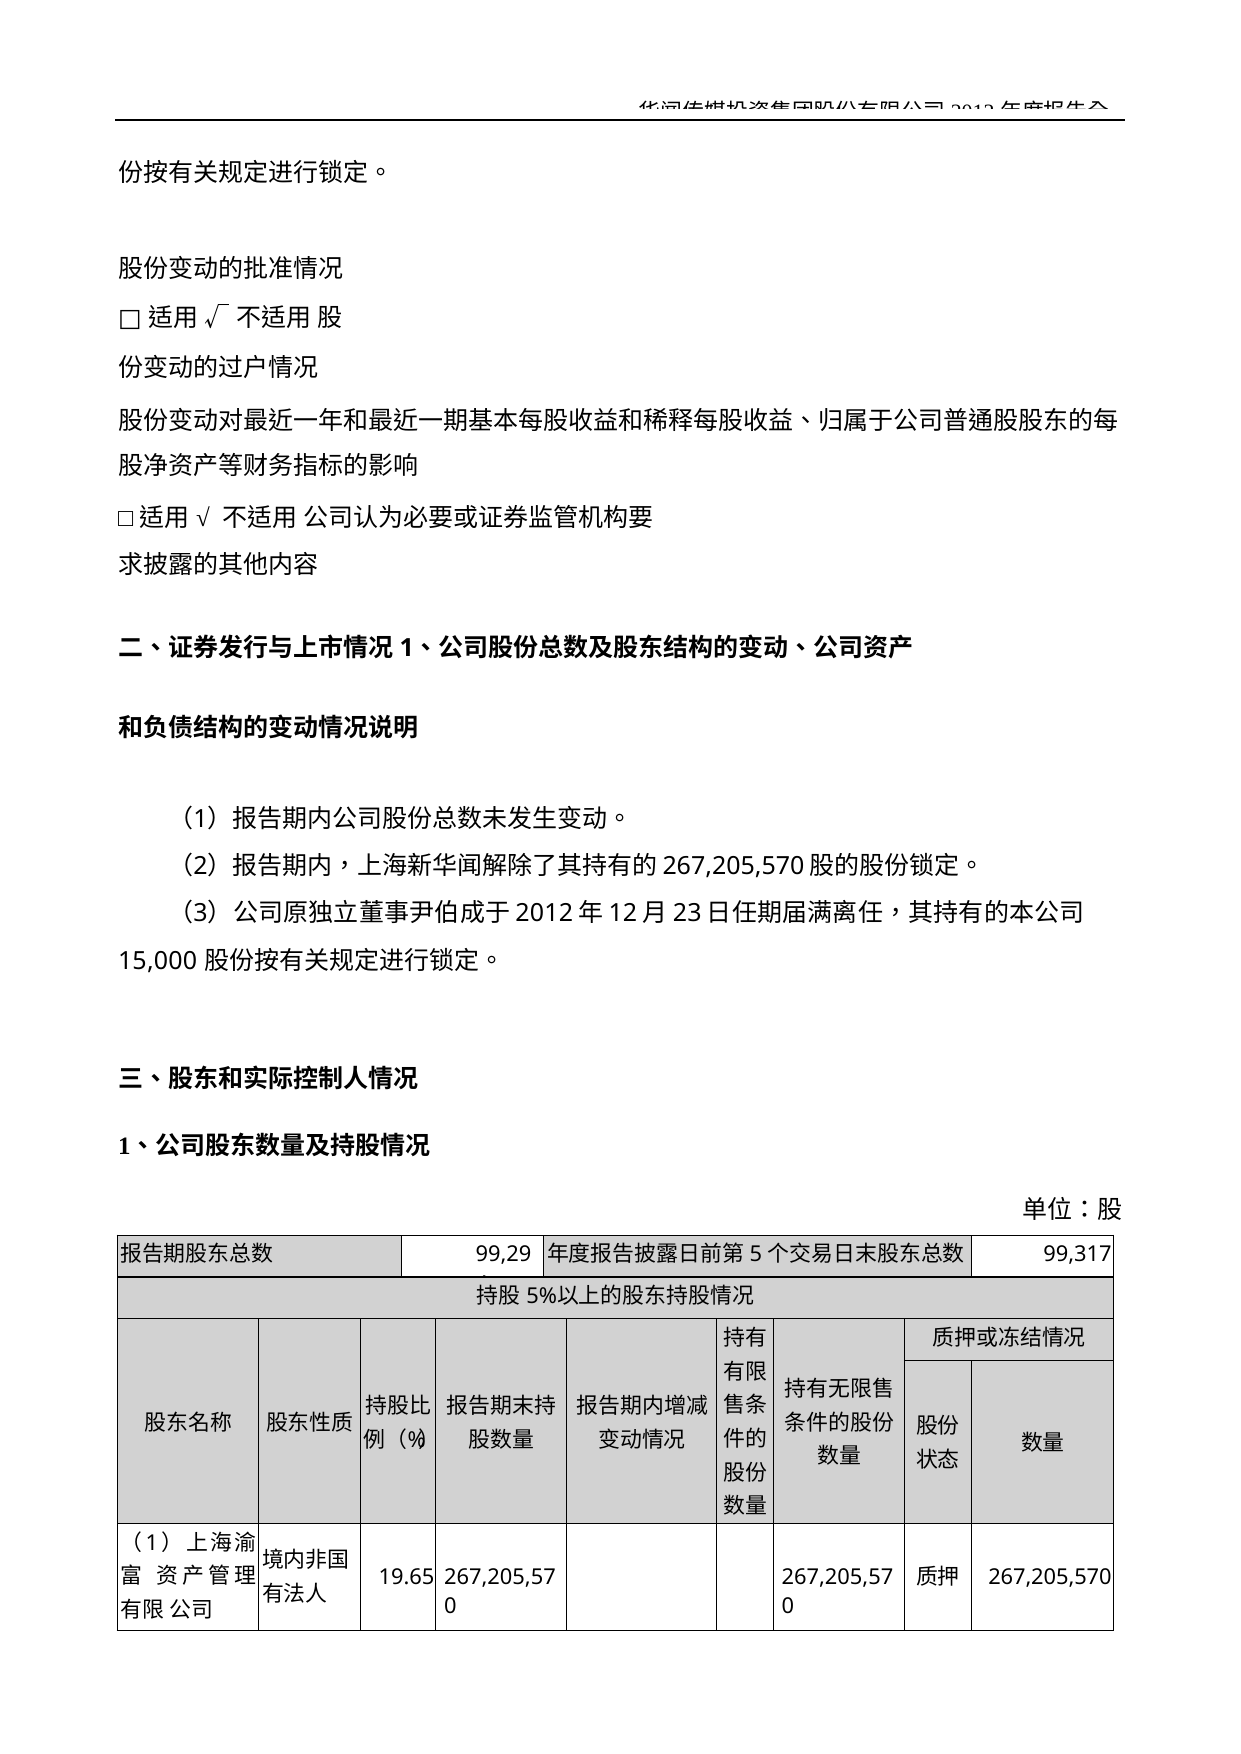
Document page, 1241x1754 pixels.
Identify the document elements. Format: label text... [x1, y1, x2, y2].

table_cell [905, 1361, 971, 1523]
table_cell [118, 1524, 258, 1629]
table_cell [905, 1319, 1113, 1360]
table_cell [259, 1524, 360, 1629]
subtitle 股份变动对最近一年和最近一期基本每股收益和稀释每股收益、归属于公司普通股股东的每 股净资产等财务指标的影响 [118, 403, 1120, 482]
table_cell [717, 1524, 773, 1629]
subtitle 1、公司股东数量及持股情况 [118, 1128, 1138, 1162]
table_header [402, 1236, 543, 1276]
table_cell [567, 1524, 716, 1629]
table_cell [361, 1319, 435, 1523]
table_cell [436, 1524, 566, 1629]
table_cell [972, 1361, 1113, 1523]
subtitle 股份变动的批准情况 [118, 250, 1138, 284]
subtitle □ 适用 √ 不适用 公司认为必要或证券监管机构要求披露的其他内容 [118, 500, 670, 581]
subtitle 二、证券发行与上市情况 1、公司股份总数及股东结构的变动、公司资产和负债结构的变动情况说明 [118, 630, 936, 744]
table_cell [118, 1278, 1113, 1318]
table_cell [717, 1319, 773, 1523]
subtitle 单位：股 [102, 1192, 1122, 1226]
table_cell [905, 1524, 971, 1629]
subtitle （2）报告期内，上海新华闻解除了其持有的267,205,570股的股份锁定。 [168, 848, 1138, 882]
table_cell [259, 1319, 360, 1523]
subtitle 份按有关规定进行锁定。 [118, 155, 1138, 189]
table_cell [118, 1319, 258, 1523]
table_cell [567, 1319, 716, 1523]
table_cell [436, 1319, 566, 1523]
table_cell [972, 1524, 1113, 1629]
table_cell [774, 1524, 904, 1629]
subtitle （1）报告期内公司股份总数未发生变动。 [168, 801, 1138, 834]
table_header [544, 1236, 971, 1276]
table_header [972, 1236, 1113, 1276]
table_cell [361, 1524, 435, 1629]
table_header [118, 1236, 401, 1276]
subtitle 三、股东和实际控制人情况 [118, 1061, 1138, 1095]
subtitle □ 适用 √ 不适用 股份变动的过户情况 [118, 299, 345, 383]
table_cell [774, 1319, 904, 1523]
subtitle （3）公司原独立董事尹伯成于2012年12月23日任期届满离任，其持有的本公司15,000 股份按有关规定进行锁定。 [118, 895, 1138, 976]
